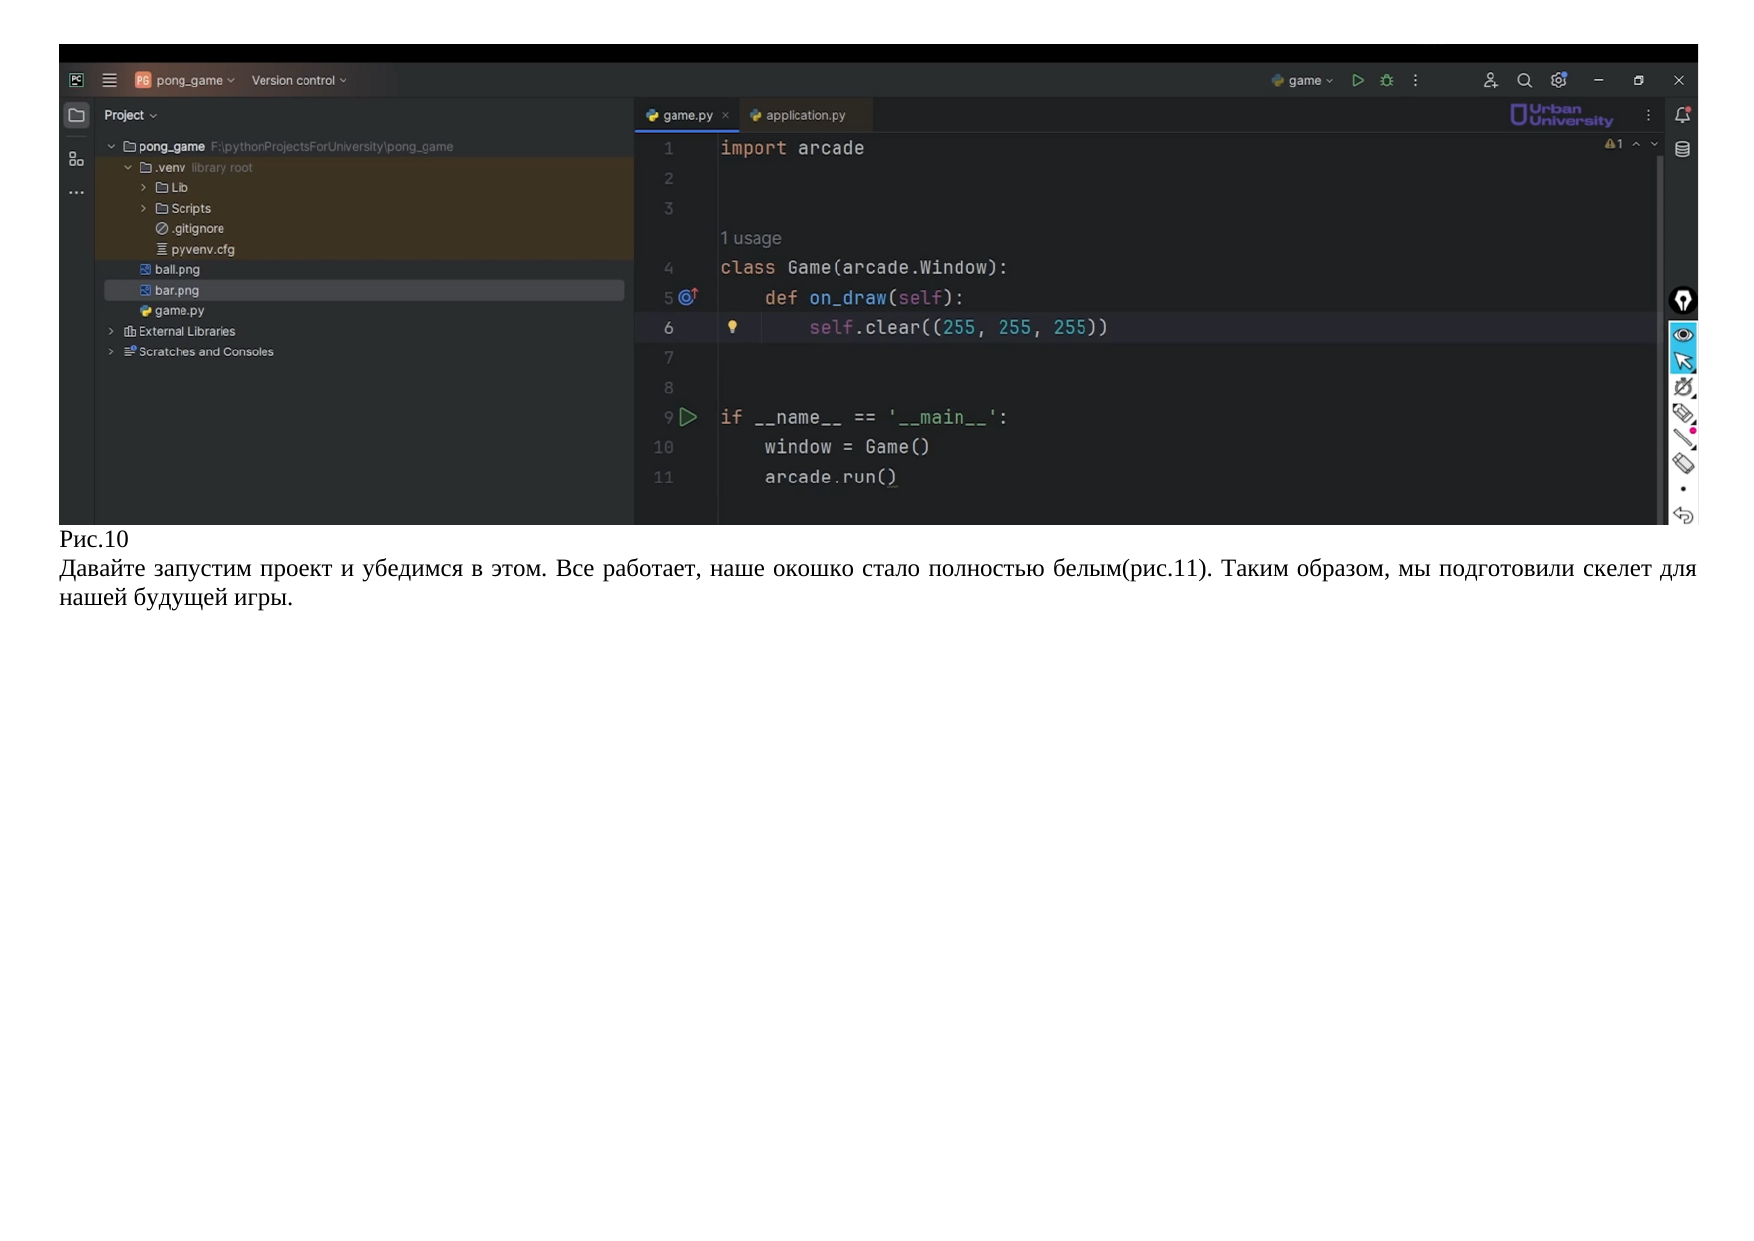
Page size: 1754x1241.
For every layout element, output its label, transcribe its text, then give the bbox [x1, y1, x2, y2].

text Рис.10 [59, 525, 1698, 553]
text Давайте запустим проект и убедимся в этом. Все работает, наше окошко стало полностью белым(рис.11). Таким образом, мы подготовили скелет для нашей будущей игры. [59, 553, 1698, 611]
picture [59, 44, 1699, 525]
